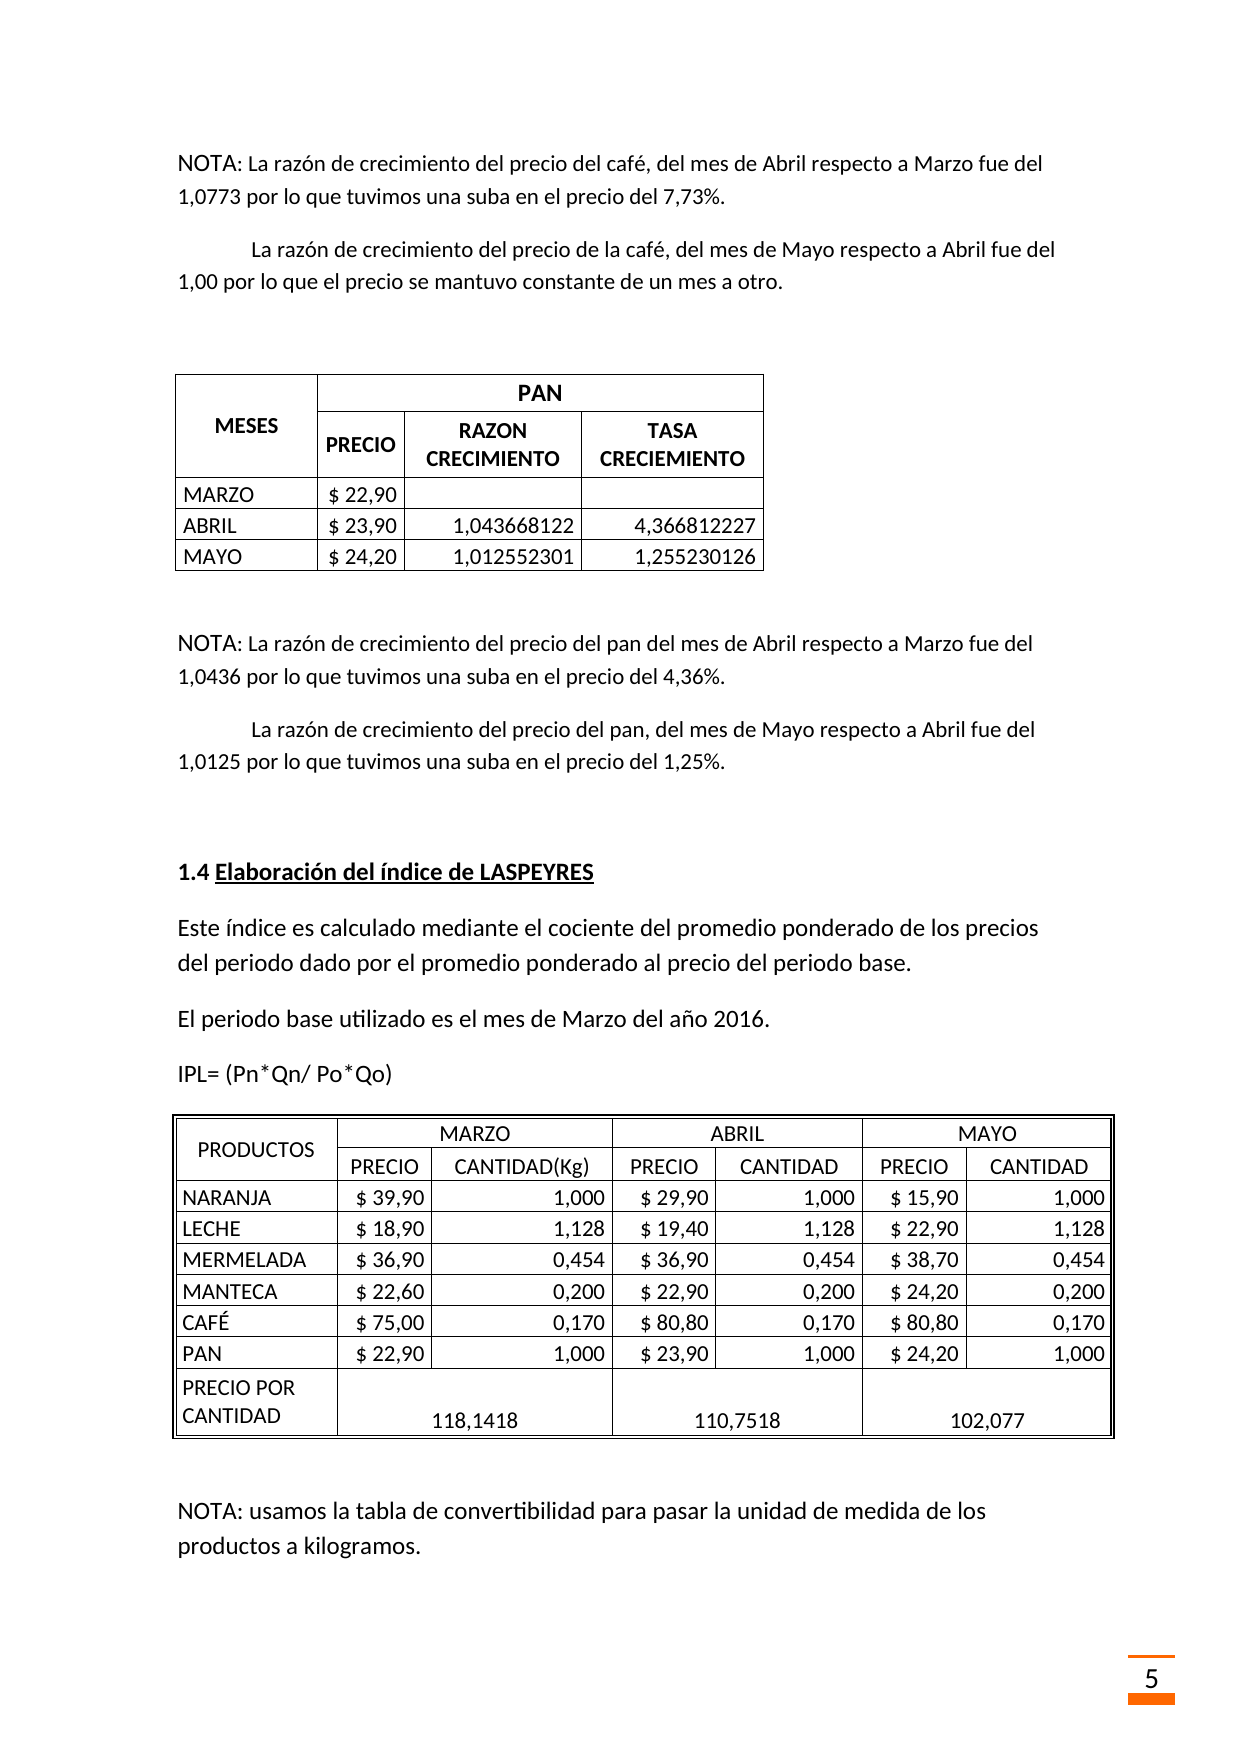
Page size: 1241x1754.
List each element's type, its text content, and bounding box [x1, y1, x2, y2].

table_cell 1,128 [716, 1212, 862, 1242]
table_cell $ 23,90 [613, 1337, 715, 1367]
table_cell PRECIO POR CANTIDAD [177, 1369, 337, 1434]
table_cell PRECIO [863, 1148, 966, 1180]
table_cell MERMELADA [177, 1244, 337, 1274]
table_header MAYO [863, 1119, 1110, 1147]
table_header MESES [176, 375, 317, 477]
table_cell $ 36,90 [613, 1244, 715, 1274]
table_cell 1,128 [967, 1212, 1110, 1242]
table_cell $ 38,70 [863, 1244, 966, 1274]
table_cell 0,170 [967, 1306, 1110, 1336]
table_cell 0,170 [716, 1306, 862, 1336]
table_cell $ 18,90 [338, 1212, 431, 1242]
text El periodo base utilizado es el mes de Marzo del año 2016. [177, 1003, 1063, 1033]
table_cell $ 39,90 [338, 1181, 431, 1211]
text La razón de crecimiento del precio del pan, del mes de Mayo respecto a Abril fue del 1,0125 por lo que tuvimos una suba en el precio del 1,25%. [177, 715, 1063, 775]
table_cell LECHE [177, 1212, 337, 1242]
table_cell 1,000 [967, 1337, 1110, 1367]
table_cell 1,000 [716, 1181, 862, 1211]
table_cell 4,366812227 [582, 509, 763, 539]
table_cell $ 80,80 [613, 1306, 715, 1336]
table_cell [582, 478, 763, 508]
table_cell $ 22,90 [318, 478, 404, 508]
table_cell 0,200 [967, 1275, 1110, 1305]
table_cell PRECIO [318, 412, 404, 477]
table_cell 1,000 [432, 1181, 612, 1211]
table_header ABRIL [613, 1119, 862, 1147]
table_cell 0,454 [716, 1244, 862, 1274]
table_cell $ 19,40 [613, 1212, 715, 1242]
table_cell $ 23,90 [318, 509, 404, 539]
table_cell CANTIDAD [716, 1148, 862, 1180]
table_cell PRECIO [338, 1148, 431, 1180]
table_cell ABRIL [176, 509, 317, 539]
table_header PRODUCTOS [177, 1119, 337, 1180]
table_cell 1,000 [716, 1337, 862, 1367]
table_cell 0,170 [432, 1306, 612, 1336]
table_header MARZO [338, 1119, 612, 1147]
table_cell 0,454 [967, 1244, 1110, 1274]
table_cell $ 24,20 [318, 540, 404, 570]
table_cell 0,454 [432, 1244, 612, 1274]
text IPL= (Pn*Qn/ Po*Qo) [177, 1058, 1063, 1089]
table_cell MARZO [176, 478, 317, 508]
table_cell [405, 478, 581, 508]
table_cell 1,000 [432, 1337, 612, 1367]
table_cell $ 22,90 [338, 1337, 431, 1367]
list Elaboración del índice de LASPEYRES [177, 856, 1063, 887]
table_cell CANTIDAD [967, 1148, 1110, 1180]
table_cell MAYO [176, 540, 317, 570]
table_cell $ 22,90 [613, 1275, 715, 1305]
table_cell $ 24,20 [863, 1337, 966, 1367]
table_cell PRECIO [613, 1148, 715, 1180]
table_cell $ 29,90 [613, 1181, 715, 1211]
text Este índice es calculado mediante el cociente del promedio ponderado de los precios del periodo dado por el promedio ponderado al precio del periodo base. [177, 912, 1063, 977]
text La razón de crecimiento del precio de la café, del mes de Mayo respecto a Abril fue del 1,00 por lo que el precio se mantuvo constante de un mes a otro. [177, 235, 1063, 296]
text NOTA: usamos la tabla de convertibilidad para pasar la unidad de medida de los productos a kilogramos. [177, 1495, 1063, 1561]
table_cell 118,1418 [338, 1369, 612, 1434]
table_cell 102,077 [863, 1369, 1110, 1434]
table_cell TASA CRECIEMIENTO [582, 412, 763, 477]
table_cell 110,7518 [613, 1369, 862, 1434]
table_cell $ 15,90 [863, 1181, 966, 1211]
table_cell 1,043668122 [405, 509, 581, 539]
table_cell $ 75,00 [338, 1306, 431, 1336]
table_cell 1,012552301 [405, 540, 581, 570]
table_cell $ 24,20 [863, 1275, 966, 1305]
table_cell RAZON CRECIMIENTO [405, 412, 581, 477]
table_cell CAFÉ [177, 1306, 337, 1336]
table_cell 1,128 [432, 1212, 612, 1242]
table_header PAN [318, 375, 763, 411]
table_cell 1,000 [967, 1181, 1110, 1211]
table_cell $ 22,60 [338, 1275, 431, 1305]
table_cell $ 80,80 [863, 1306, 966, 1336]
table_cell $ 36,90 [338, 1244, 431, 1274]
table_cell 0,200 [716, 1275, 862, 1305]
table_cell $ 22,90 [863, 1212, 966, 1242]
table_cell PAN [177, 1337, 337, 1367]
table_cell NARANJA [177, 1181, 337, 1211]
table_cell 1,255230126 [582, 540, 763, 570]
text NOTA: La razón de crecimiento del precio del pan del mes de Abril respecto a Marzo fue del 1,0436 por lo que tuvimos una suba en el precio del 4,36%. [177, 627, 1063, 690]
table_cell MANTECA [177, 1275, 337, 1305]
table_cell 0,200 [432, 1275, 612, 1305]
table_cell CANTIDAD(Kg) [432, 1148, 612, 1180]
text NOTA: La razón de crecimiento del precio del café, del mes de Abril respecto a Marzo fue del 1,0773 por lo que tuvimos una suba en el precio del 7,73%. [177, 148, 1063, 210]
